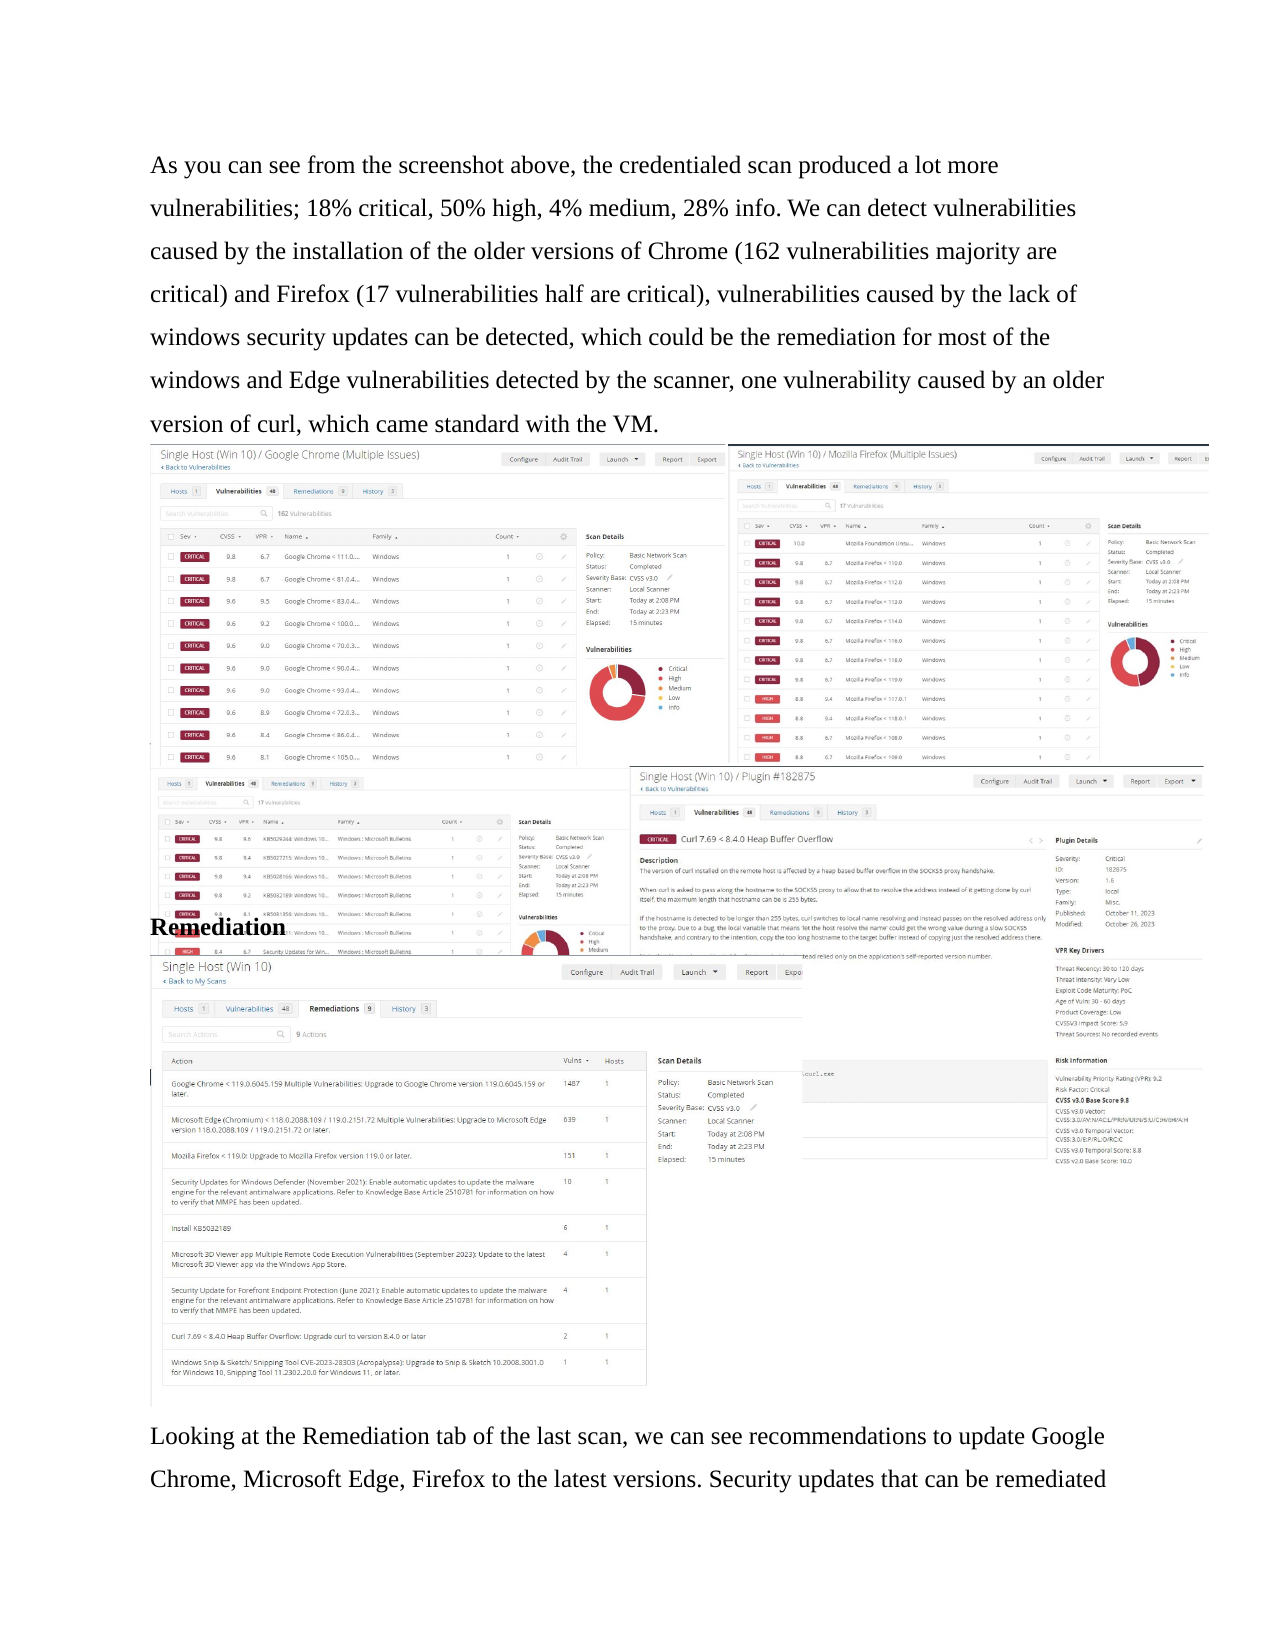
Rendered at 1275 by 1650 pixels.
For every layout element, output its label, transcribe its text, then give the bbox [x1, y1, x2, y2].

text As you can see from the screenshot above, the credentialed scan produced a lot more vulnerabilities; 18% critical, 50% high, 4% medium, 28% info. We can detect vulnerabilities caused by the installation of the older versions of Chrome (162 vulnerabilities majority are critical) and Firefox (17 vulnerabilities half are critical), vulnerabilities caused by the lack of windows security updates can be detected, which could be the remediation for most of the windows and Edge vulnerabilities detected by the scanner, one vulnerability caused by an older version of curl, which came standard with the VM. [150, 150, 1125, 437]
picture [149, 444, 1204, 1407]
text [150, 1421, 1125, 1493]
picture [728, 444, 1209, 763]
text Remediation [150, 912, 1125, 941]
